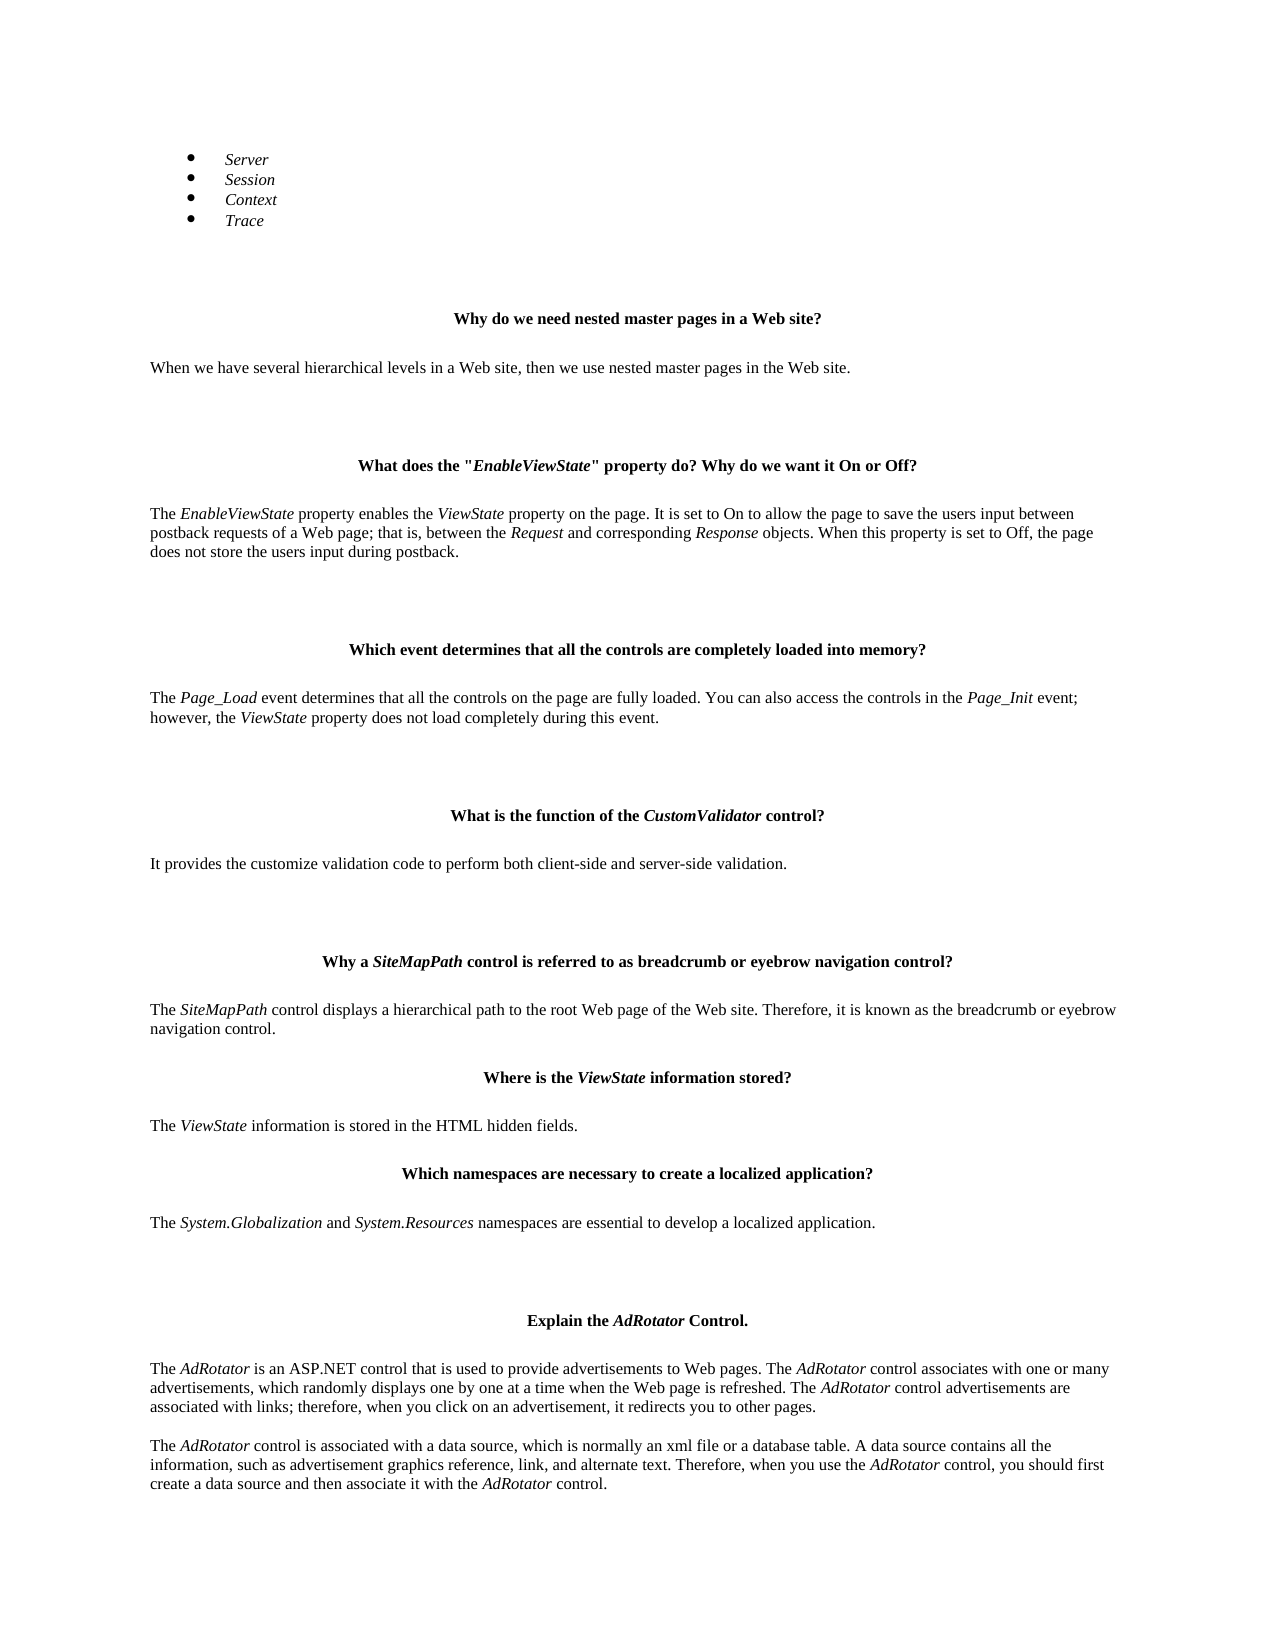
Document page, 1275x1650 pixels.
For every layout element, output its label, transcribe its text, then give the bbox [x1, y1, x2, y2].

list Session [187, 170, 1125, 190]
text It provides the customize validation code to perform both client-side and server-side validation. [150, 854, 1125, 873]
text Which event determines that all the controls are completely loaded into memory? [150, 640, 1125, 659]
text Which namespaces are necessary to create a localized application? [150, 1164, 1125, 1183]
list Server [187, 150, 1125, 170]
text Where is the ViewState information stored? [150, 1067, 1125, 1087]
text The EnableViewState property enables the ViewState property on the page. It is set to On to allow the page to save the users input between postback requests of a Web page; that is, between the Request and corresponding Response objects. When this property is set to Off, the page does not store the users input during postback. [150, 504, 1125, 561]
text The AdRotator is an ASP.NET control that is used to provide advertisements to Web pages. The AdRotator control associates with one or many advertisements, which randomly displays one by one at a time when the Web page is refreshed. The AdRotator control advertisements are associated with links; therefore, when you click on an advertisement, it redirects you to other pages. The AdRotator control is associated with a data source, which is normally an xml file or a database table. A data source contains all the information, such as advertisement graphics reference, link, and alternate text. Therefore, when you use the AdRotator control, you should first create a data source and then associate it with the AdRotator control. [150, 1359, 1125, 1493]
text What does the "EnableViewState" property do? Why do we want it On or Off? [150, 455, 1125, 474]
text Why do we need nested master pages in a Web site? [150, 309, 1125, 328]
text The ViewState information is stored in the HTML hidden fields. [150, 1116, 1125, 1135]
list Trace [187, 210, 1125, 230]
text Why a SiteMapPath control is referred to as breadcrumb or eyebrow navigation control? [150, 952, 1125, 971]
text The System.Globalization and System.Resources namespaces are essential to develop a localized application. [150, 1212, 1125, 1232]
text What is the function of the CustomValidator control? [150, 805, 1125, 824]
text The Page_Load event determines that all the controls on the page are fully loaded. You can also access the controls in the Page_Init event; however, the ViewState property does not load completely during this event. [150, 688, 1125, 727]
text The SiteMapPath control displays a hierarchical path to the root Web page of the Web site. Therefore, it is known as the breadcrumb or eyebrow navigation control. [150, 1000, 1125, 1038]
text When we have several hierarchical levels in a Web site, then we use nested master pages in the Web site. [150, 357, 1125, 377]
text Explain the AdRotator Control. [150, 1310, 1125, 1329]
list Context [187, 190, 1125, 210]
